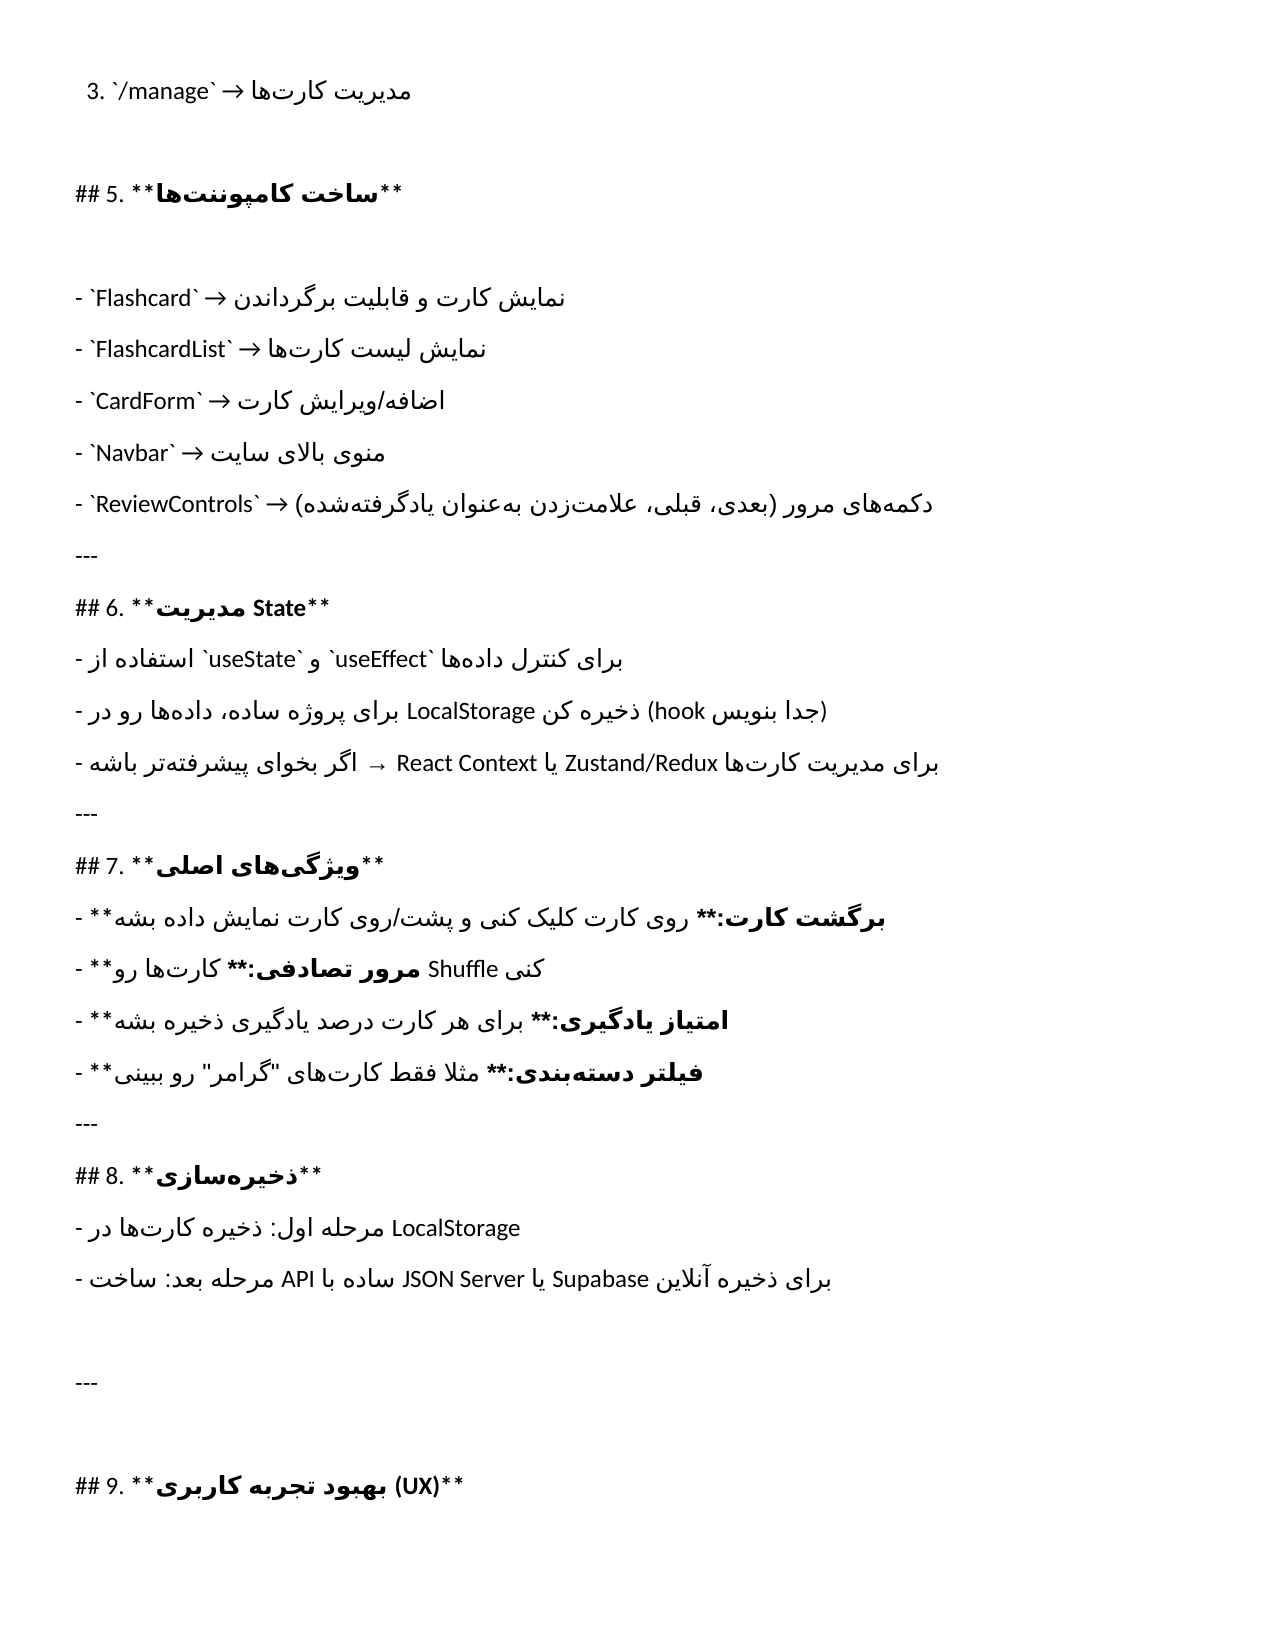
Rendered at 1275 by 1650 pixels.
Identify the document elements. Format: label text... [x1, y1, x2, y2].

text - **برگشت کارت:** روی کارت کلیک کنی و پشت/روی کارت نمایش داده بشه [75, 902, 1200, 932]
text - `Flashcard` → نمایش کارت و قابلیت برگرداندن [75, 282, 1200, 312]
text - `ReviewControls` → دکمه‌های مرور (بعدی، قبلی، علامت‌زدن به‌عنوان یادگرفته‌شده) [75, 488, 1200, 519]
text - `CardForm` → اضافه/ویرایش کارت [75, 385, 1200, 416]
text - مرحله اول: ذخیره کارت‌ها در LocalStorage [75, 1212, 1200, 1242]
text ## 8. **ذخیره‌سازی** [75, 1160, 1200, 1191]
text --- [75, 1108, 1200, 1139]
text ## 6. **مدیریت State** [75, 592, 1200, 622]
text - مرحله بعد: ساخت API ساده با JSON Server یا Supabase برای ذخیره آنلاین [75, 1263, 1200, 1294]
text 3. `/manage` → مدیریت کارت‌ها [75, 75, 1200, 106]
text --- [75, 540, 1200, 571]
text - **فیلتر دسته‌بندی:** مثلا فقط کارت‌های "گرامر" رو ببینی [75, 1057, 1200, 1087]
text --- [75, 1367, 1200, 1397]
text - اگر بخوای پیشرفته‌تر باشه → React Context یا Zustand/Redux برای مدیریت کارت‌ها [75, 747, 1200, 777]
text - `FlashcardList` → نمایش لیست کارت‌ها [75, 333, 1200, 364]
text - برای پروژه ساده، داده‌ها رو در LocalStorage ذخیره کن (hook جدا بنویس) [75, 695, 1200, 726]
text - **مرور تصادفی:** کارت‌ها رو Shuffle کنی [75, 953, 1200, 984]
text - **امتیاز یادگیری:** برای هر کارت درصد یادگیری ذخیره بشه [75, 1005, 1200, 1036]
text - `Navbar` → منوی بالای سایت [75, 437, 1200, 467]
text ## 5. **ساخت کامپوننت‌ها** [75, 178, 1200, 209]
text ## 7. **ویژگی‌های اصلی** [75, 850, 1200, 881]
text ## 9. **بهبود تجربه کاربری (UX)** [75, 1470, 1200, 1501]
text --- [75, 798, 1200, 829]
text - استفاده از `useState` و `useEffect` برای کنترل داده‌ها [75, 643, 1200, 674]
